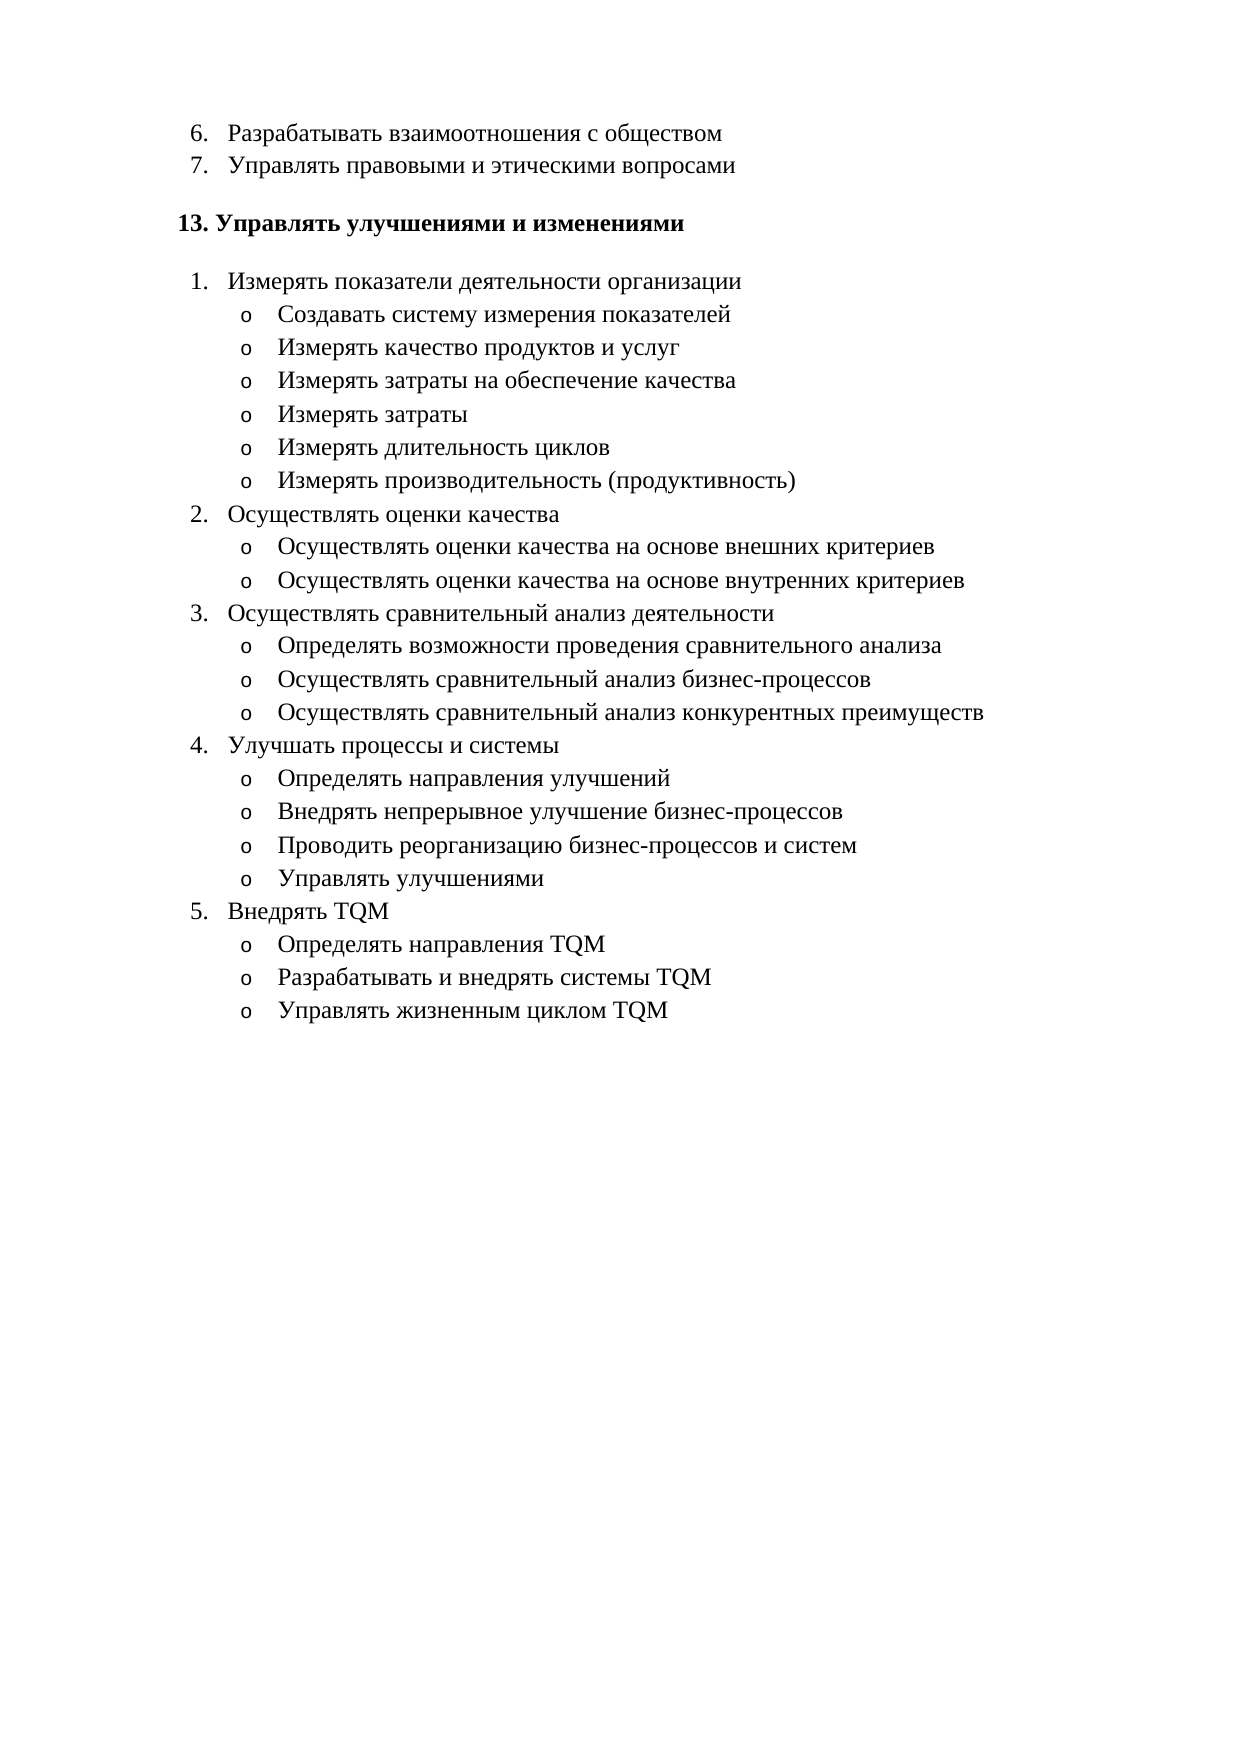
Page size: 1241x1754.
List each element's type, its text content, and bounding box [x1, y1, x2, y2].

list Внедрять непрерывное улучшение бизнес-процессов [240, 796, 1152, 826]
list Осуществлять сравнительный анализ деятельности [190, 598, 1152, 627]
list Определять возможности проведения сравнительного анализа [240, 631, 1152, 660]
text 13. Управлять улучшениями и изменениями [177, 208, 1152, 237]
list Определять направления улучшений [240, 763, 1152, 793]
list Улучшать процессы и системы [190, 731, 1152, 759]
list Измерять затраты на обеспечение качества [240, 366, 1152, 395]
list Осуществлять оценки качества на основе внешних критериев [240, 531, 1152, 561]
list Проводить реорганизацию бизнес-процессов и систем [240, 830, 1152, 859]
list Измерять производительность (продуктивность) [240, 466, 1152, 495]
list Создавать систему измерения показателей [240, 299, 1152, 328]
list Определять направления TQM [240, 929, 1152, 958]
list Разрабатывать взаимоотношения с обществом [190, 118, 1152, 147]
list Управлять жизненным циклом TQM [240, 996, 1152, 1025]
list Измерять затраты [240, 399, 1152, 428]
list Измерять качество продуктов и услуг [240, 332, 1152, 362]
list Управлять правовыми и этическими вопросами [190, 151, 1152, 179]
list Управлять улучшениями [240, 863, 1152, 893]
list Измерять показатели деятельности организации [190, 266, 1152, 295]
list Измерять длительность циклов [240, 432, 1152, 462]
list Осуществлять оценки качества на основе внутренних критериев [240, 565, 1152, 594]
list Осуществлять сравнительный анализ бизнес-процессов [240, 664, 1152, 693]
list Осуществлять оценки качества [190, 499, 1152, 528]
list Разрабатывать и внедрять системы TQM [240, 962, 1152, 992]
list Внедрять TQM [190, 896, 1152, 925]
list Осуществлять сравнительный анализ конкурентных преимуществ [240, 697, 1152, 727]
